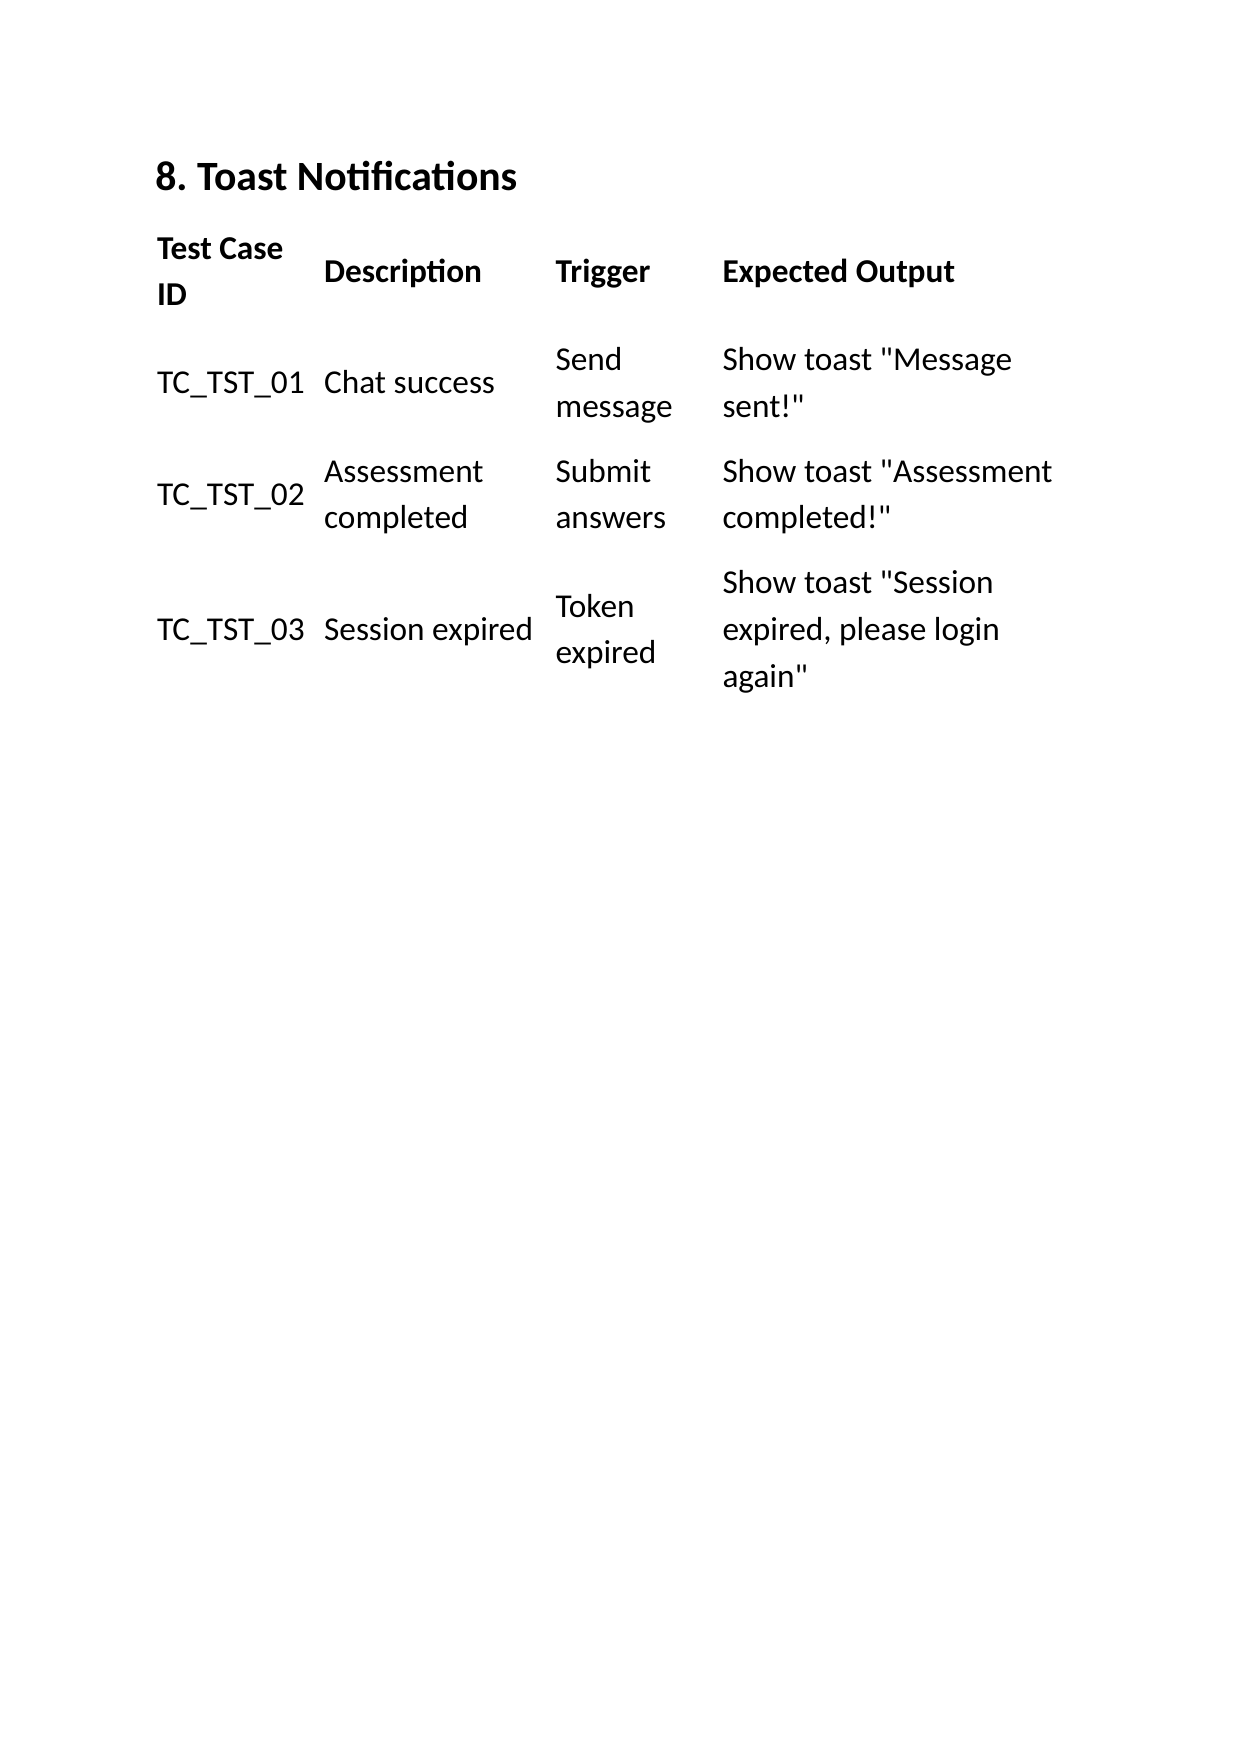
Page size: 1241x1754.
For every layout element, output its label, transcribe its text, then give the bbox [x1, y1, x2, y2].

table_cell Show toast "Assessment completed!" [716, 448, 1090, 560]
table_cell Chat success [317, 337, 548, 448]
text 8. Toast Notifications [155, 150, 1090, 201]
table_cell TC_TST_01 [150, 337, 317, 448]
table_cell Show toast "Message sent!" [716, 337, 1090, 448]
table_cell Session expired [317, 560, 548, 718]
table_header Description [317, 225, 548, 337]
table_cell TC_TST_02 [150, 448, 317, 560]
table_cell Assessment completed [317, 448, 548, 560]
table_header Expected Output [716, 225, 1090, 337]
table_cell Send message [549, 337, 716, 448]
table_cell TC_TST_03 [150, 560, 317, 718]
table_cell Token expired [549, 560, 716, 718]
table_cell Show toast "Session expired, please login again" [716, 560, 1090, 718]
table_header Test Case ID [150, 225, 317, 337]
table_cell Submit answers [549, 448, 716, 560]
table_header Trigger [549, 225, 716, 337]
